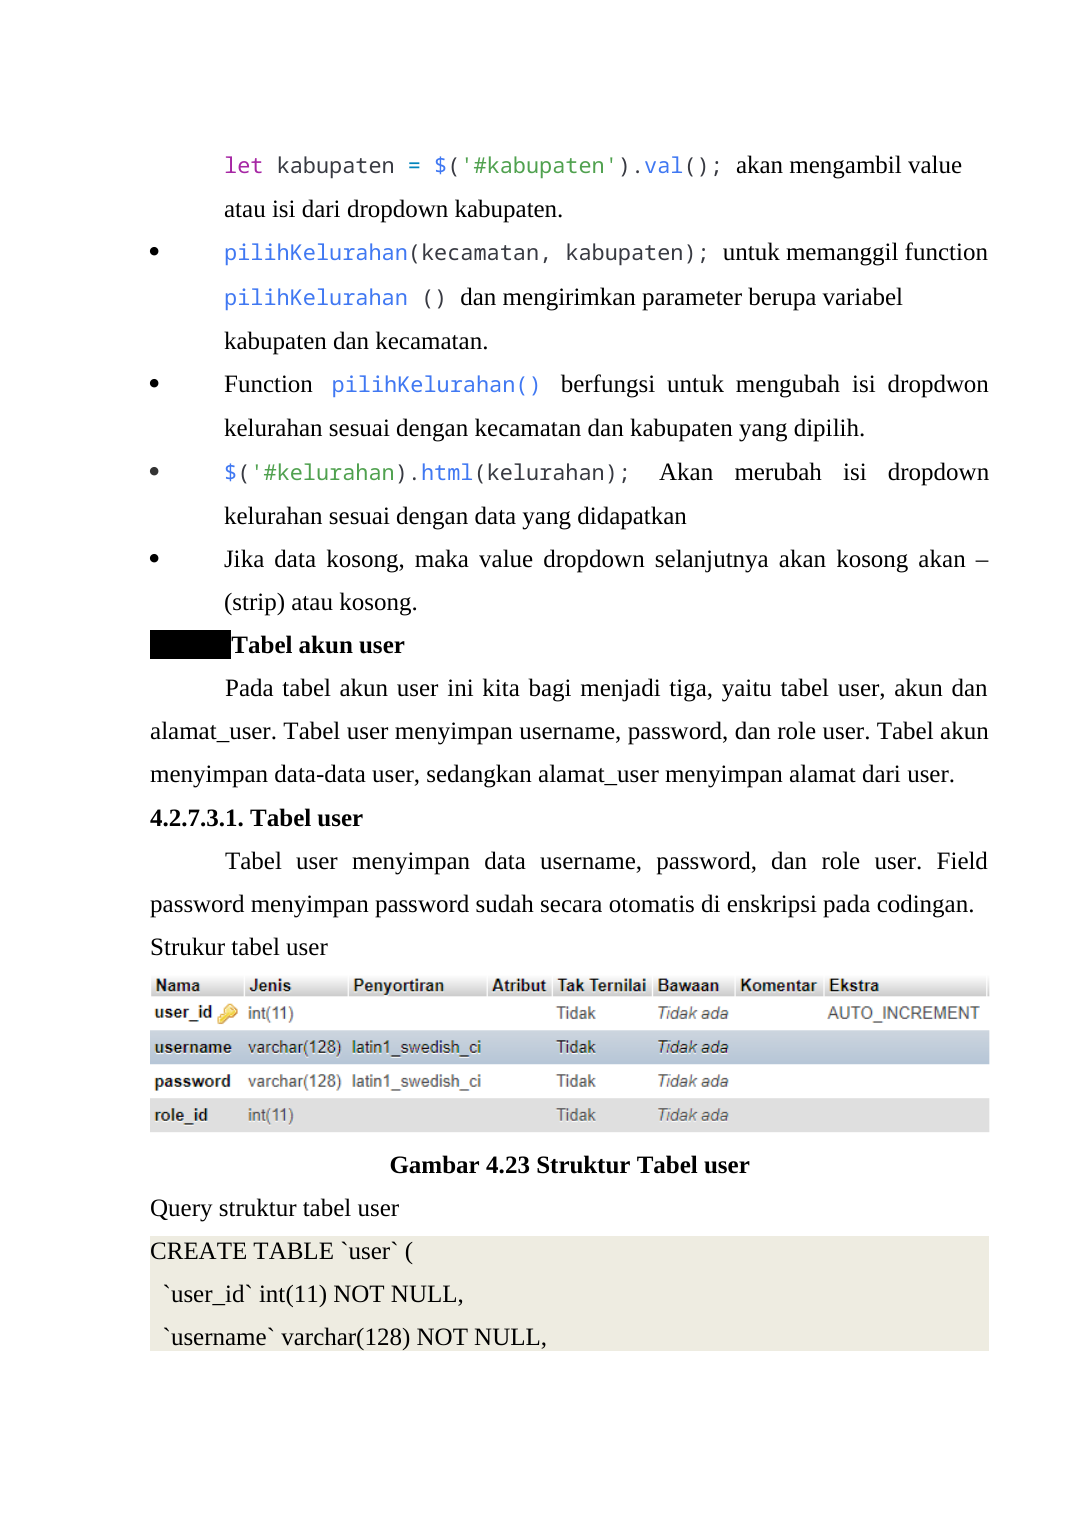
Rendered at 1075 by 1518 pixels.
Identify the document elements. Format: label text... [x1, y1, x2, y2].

text `user_id` int(11) NOT NULL, [150, 1279, 989, 1308]
picture [150, 975, 990, 1136]
text Strukur tabel user [150, 932, 989, 961]
list $('#kelurahan).html(kelurahan); Akan merubah isi dropdown kelurahan sesuai dengan data yang didapatkan [150, 457, 989, 529]
text `username` varchar(128) NOT NULL, [150, 1322, 989, 1351]
text Tabel user [150, 803, 989, 831]
text Query struktur tabel user [150, 1193, 989, 1222]
text Gambar 4.23 Struktur Tabel user [150, 1150, 989, 1178]
text Tabel akun user [231, 630, 989, 659]
text Pada tabel akun user ini kita bagi menjadi tiga, yaitu tabel user, akun dan alamat_user. Tabel user menyimpan username, password, dan role user. Tabel akun menyimpan data-data user, sedangkan alamat_user menyimpan alamat dari user. [150, 673, 989, 788]
list Jika data kosong, maka value dropdown selanjutnya akan kosong akan – (strip) atau kosong. [150, 544, 989, 616]
text CREATE TABLE `user` ( [150, 1236, 989, 1265]
list Function pilihKelurahan() berfungsi untuk mengubah isi dropdwon kelurahan sesuai dengan kecamatan dan kabupaten yang dipilih. [150, 369, 989, 442]
list pilihKelurahan(kecamatan, kabupaten); untuk memanggil function pilihKelurahan () dan mengirimkan parameter berupa variabel kabupaten dan kecamatan. [150, 237, 989, 355]
text Tabel user menyimpan data username, password, dan role user. Field password menyimpan password sudah secara otomatis di enskripsi pada codingan. [150, 846, 989, 918]
